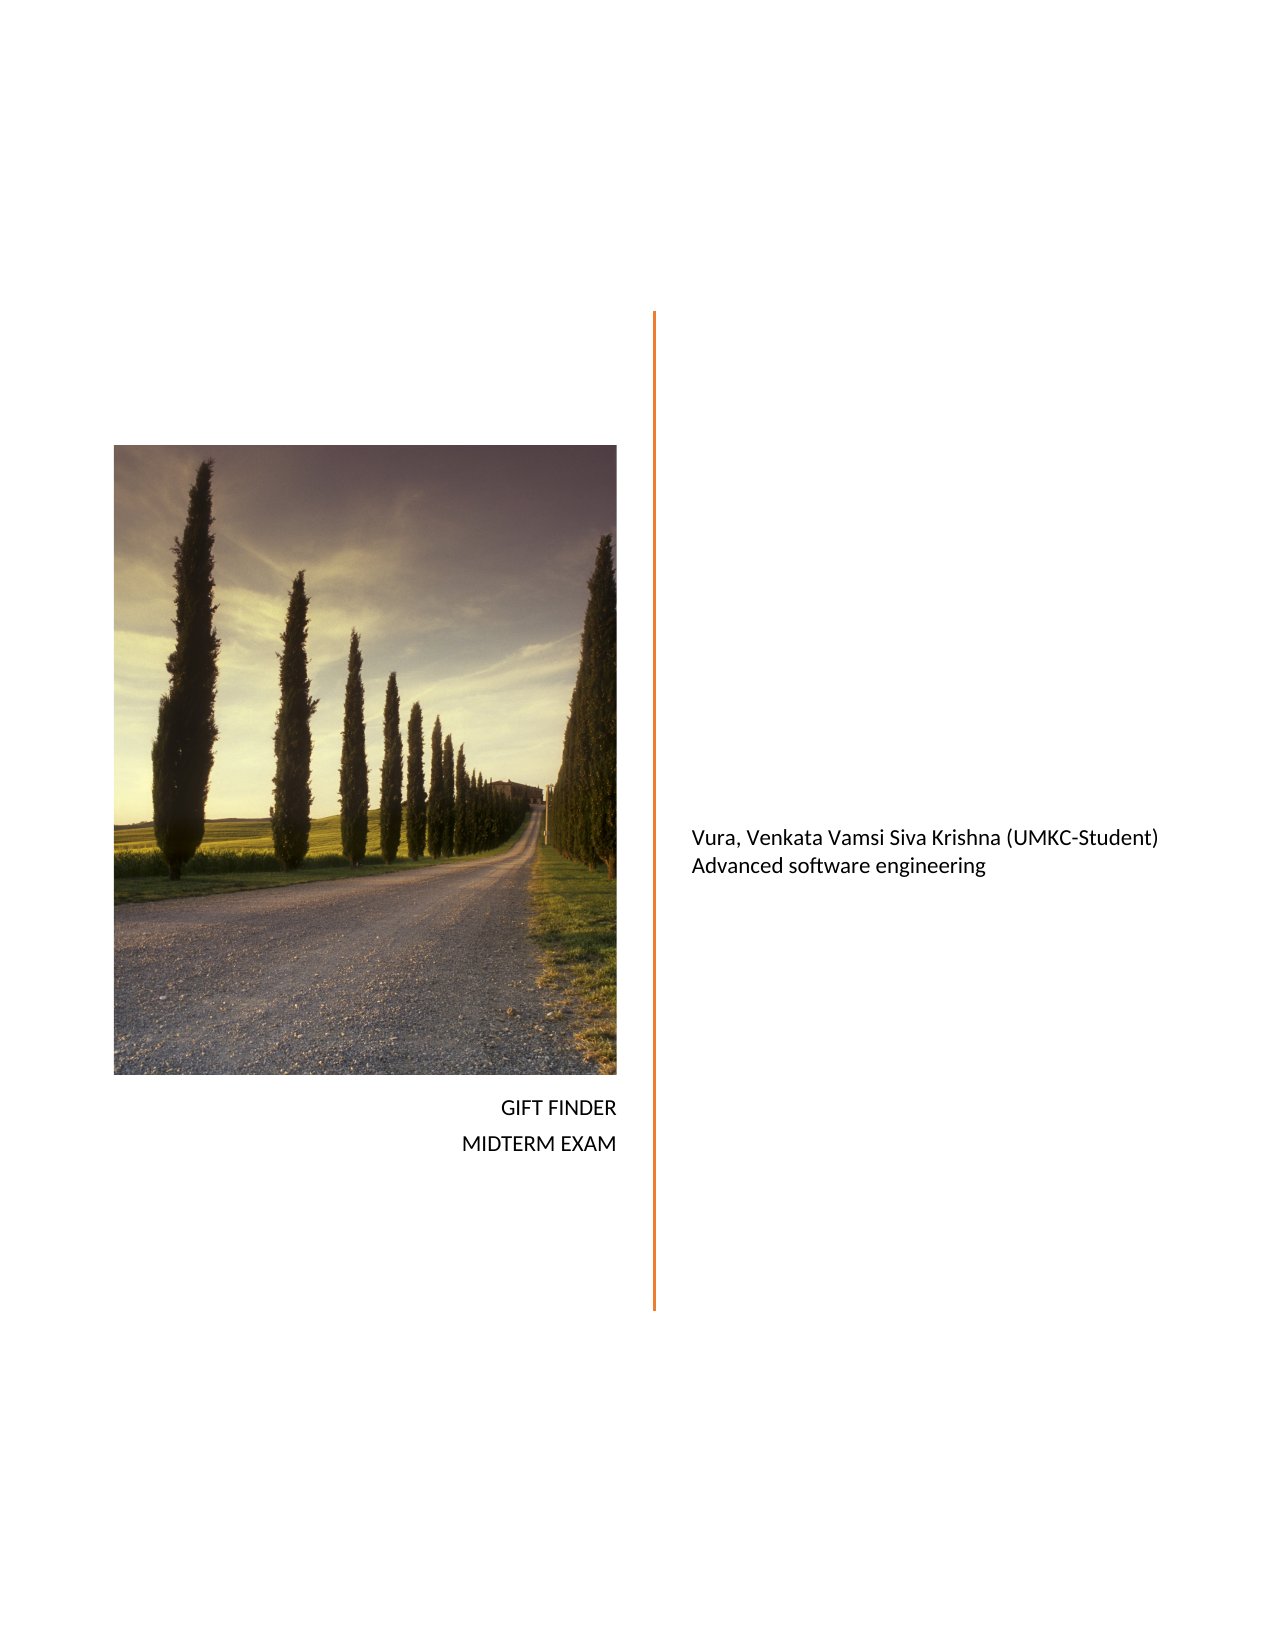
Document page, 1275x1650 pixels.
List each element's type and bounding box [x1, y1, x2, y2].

picture [113, 445, 617, 1075]
